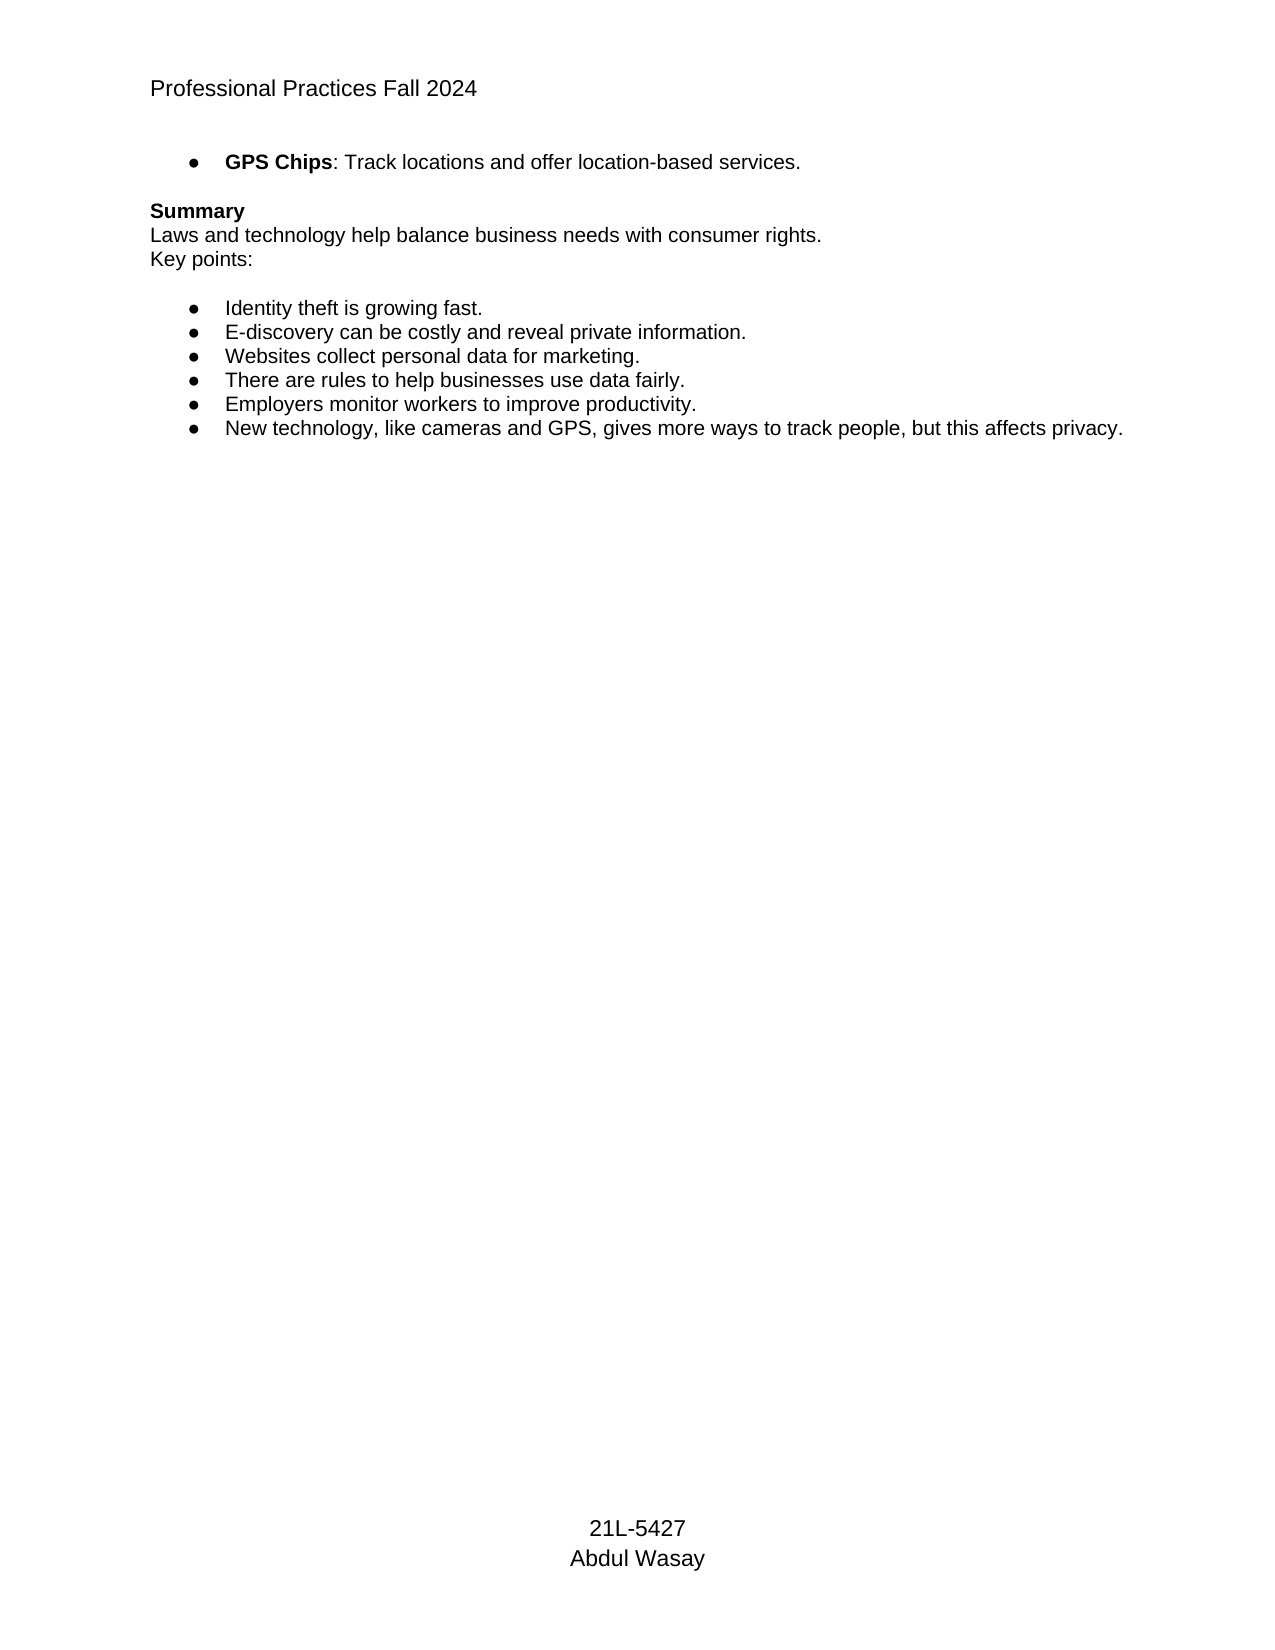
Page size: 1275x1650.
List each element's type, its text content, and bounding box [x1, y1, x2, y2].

list New technology, like cameras and GPS, gives more ways to track people, but this affects privacy. [187, 416, 1125, 439]
list Employers monitor workers to improve productivity. [187, 392, 1125, 416]
list Websites collect personal data for marketing. [187, 344, 1125, 368]
list There are rules to help businesses use data fairly. [187, 368, 1125, 392]
list Identity theft is growing fast. [187, 296, 1125, 320]
text Summary Laws and technology help balance business needs with consumer rights. Key points: [150, 199, 1125, 271]
list GPS Chips: Track locations and offer location-based services. [187, 150, 1125, 174]
list E-discovery can be costly and reveal private information. [187, 320, 1125, 344]
